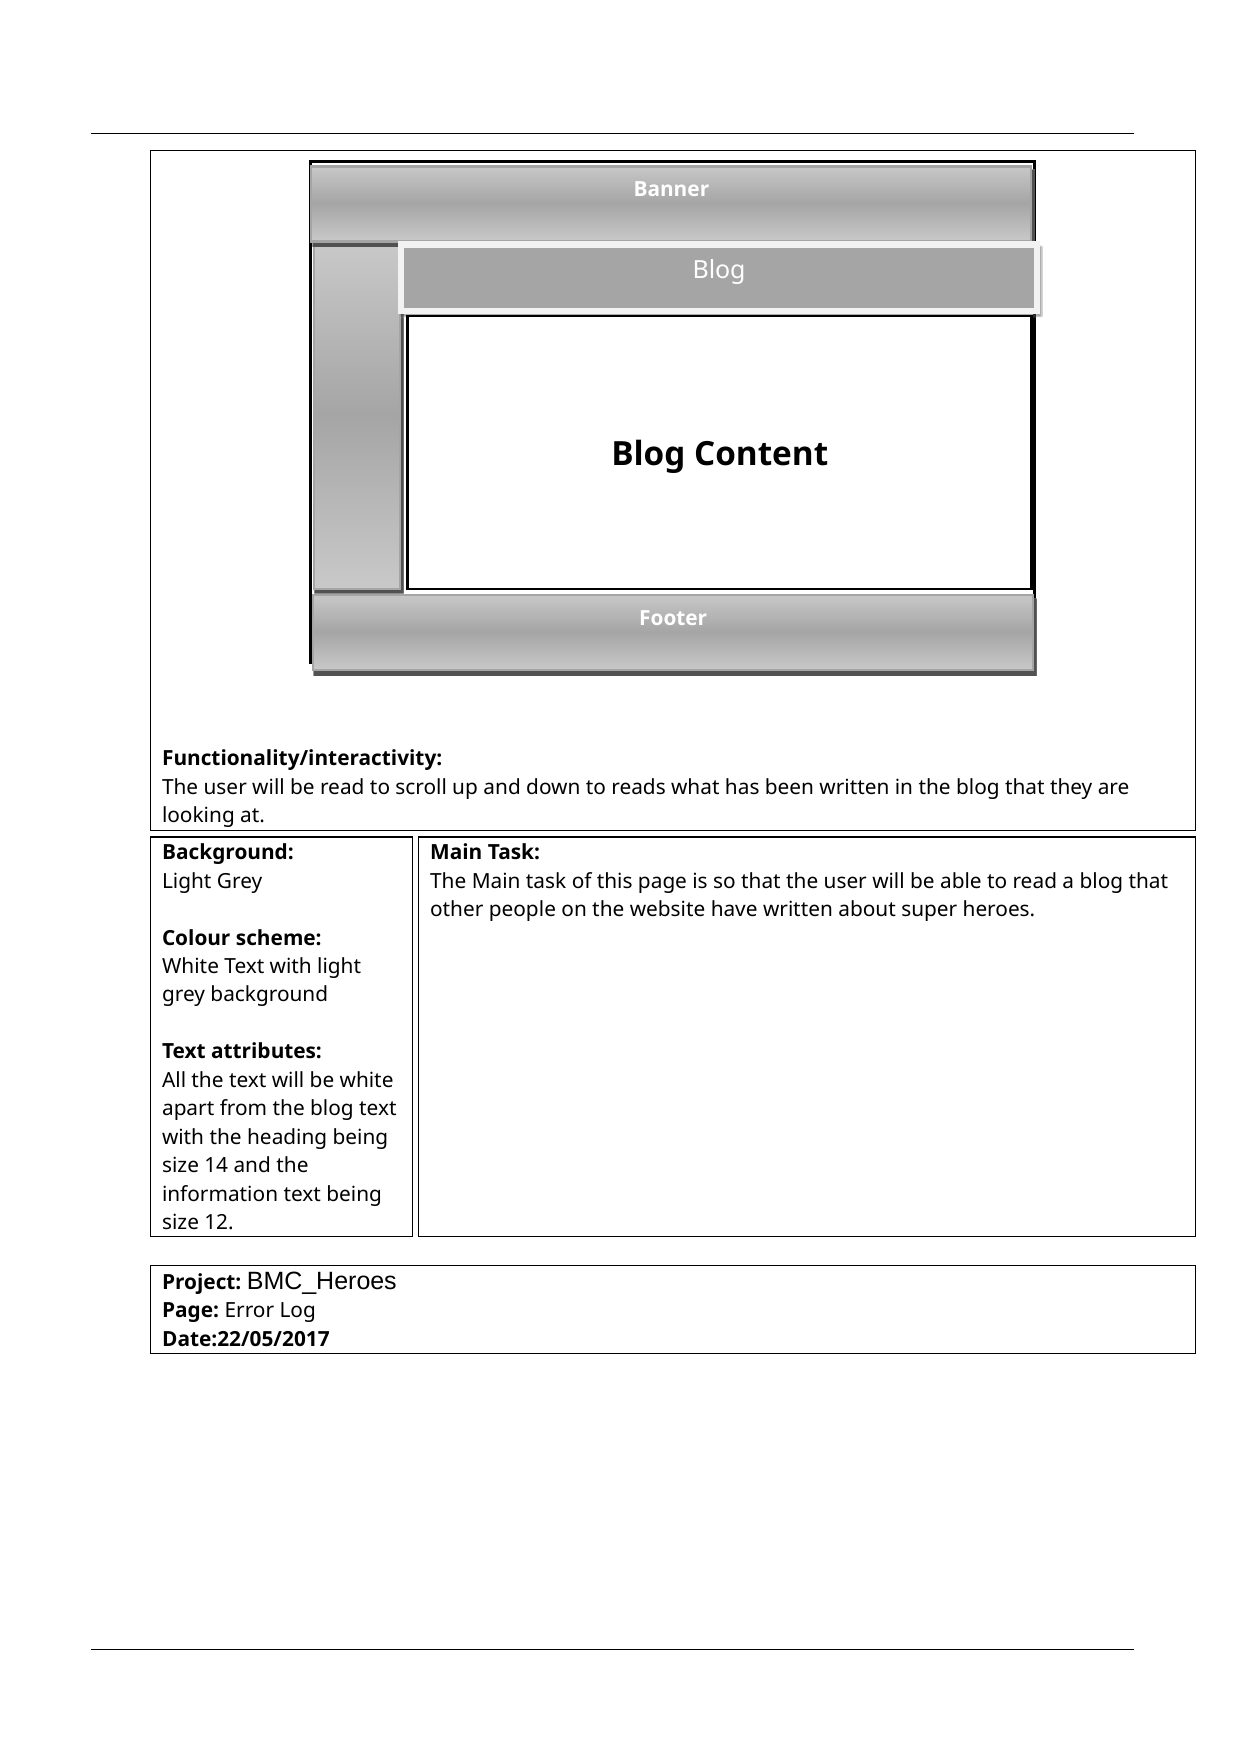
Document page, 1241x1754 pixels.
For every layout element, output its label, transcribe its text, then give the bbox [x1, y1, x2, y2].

table_cell Background: Light Grey Colour scheme: White Text with light grey background Text attributes: All the text will be white apart from the blog text with the heading being size 14 and the information text being size 12. [151, 838, 412, 1236]
table_cell [151, 831, 1196, 836]
table_cell Main Task: The Main task of this page is so that the user will be able to read a blog that other people on the website have written about super heroes. [419, 838, 1195, 1236]
table_header Project: BMC_Heroes Page: Error Log Date:22/05/2017 [151, 1266, 1195, 1352]
table_cell [413, 836, 418, 1236]
table_cell [151, 1354, 1196, 1358]
table_cell Functionality/interactivity: The user will be read to scroll up and down to reads what has been written in the blog that they are looking at. [151, 151, 1195, 830]
